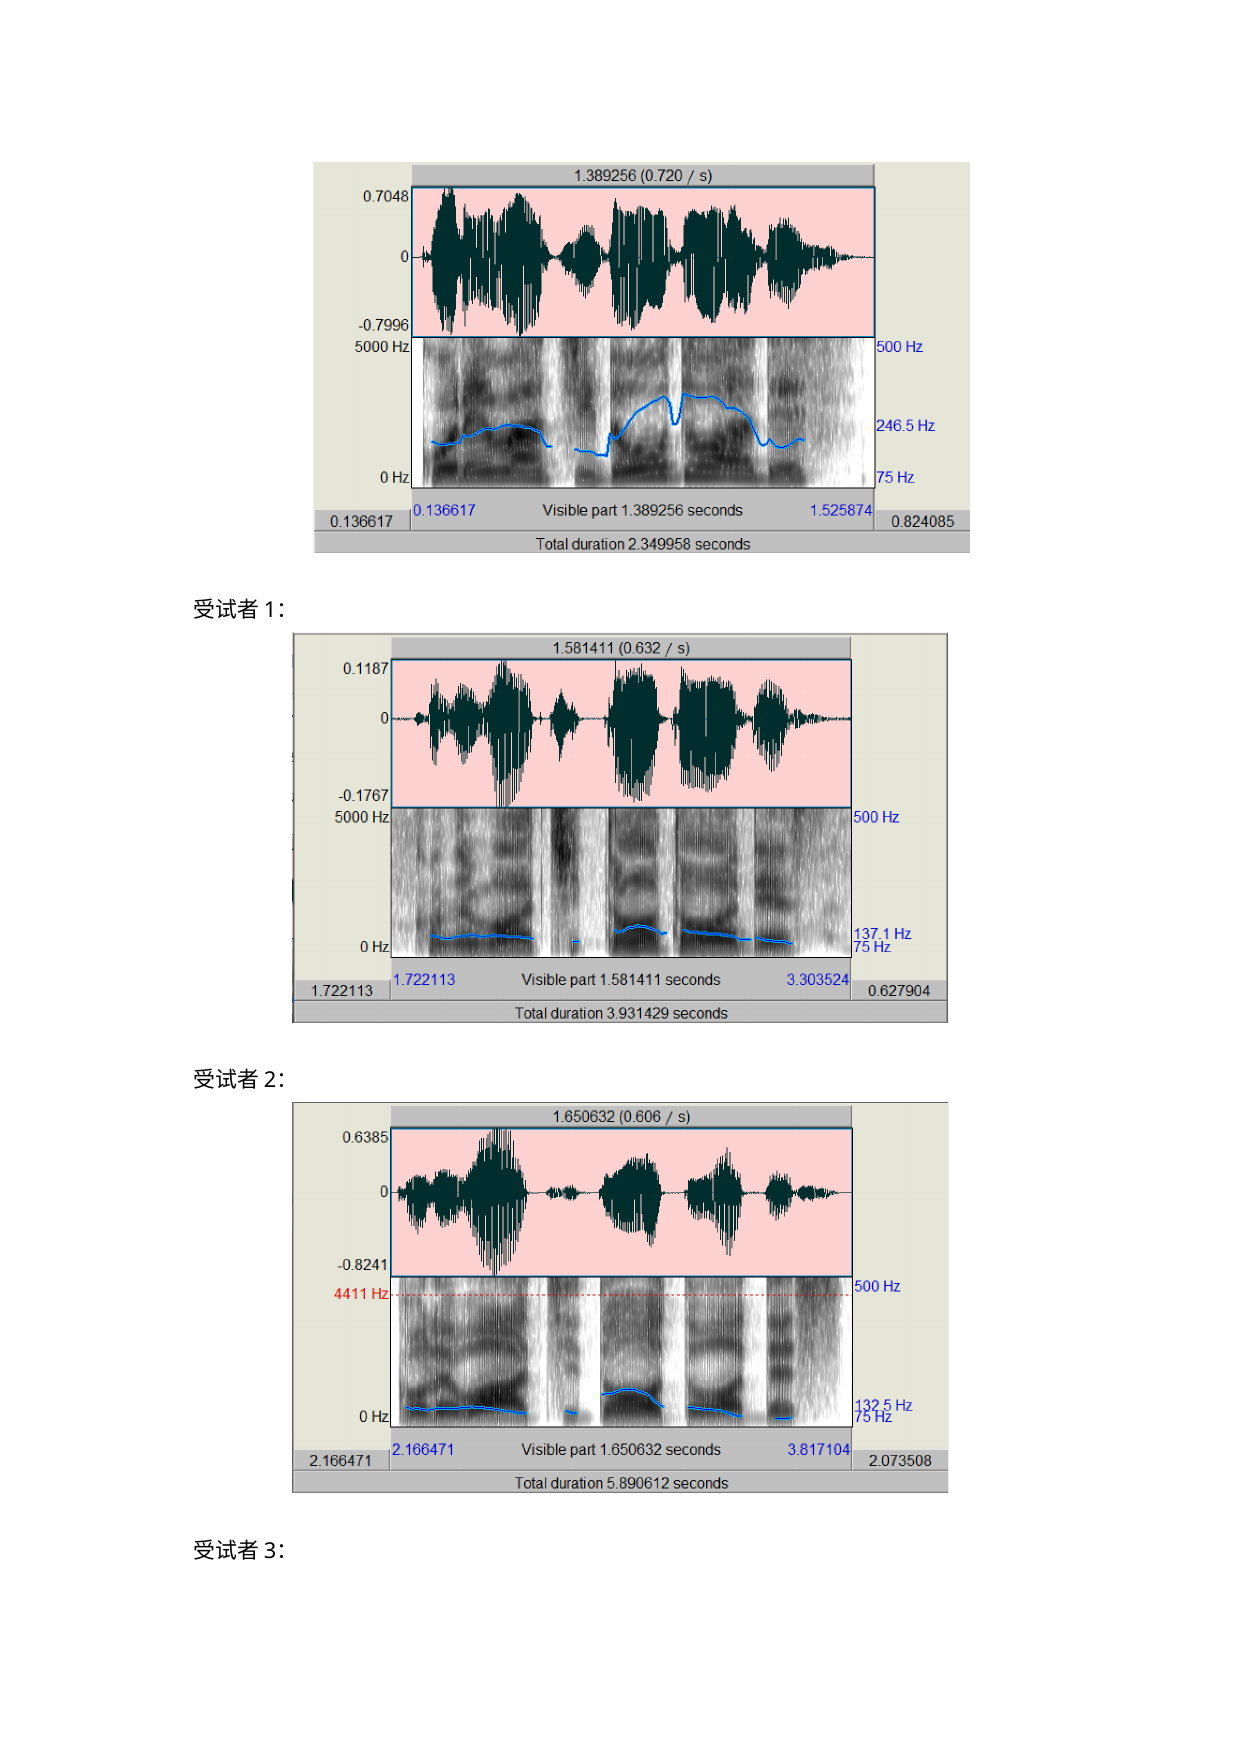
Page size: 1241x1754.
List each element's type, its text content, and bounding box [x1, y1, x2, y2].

text 受试者3： [150, 1532, 1090, 1565]
picture [313, 162, 970, 553]
text 受试者2： [150, 1062, 1090, 1095]
picture [292, 1102, 949, 1493]
text 受试者1： [150, 592, 1090, 624]
picture [292, 632, 949, 1023]
